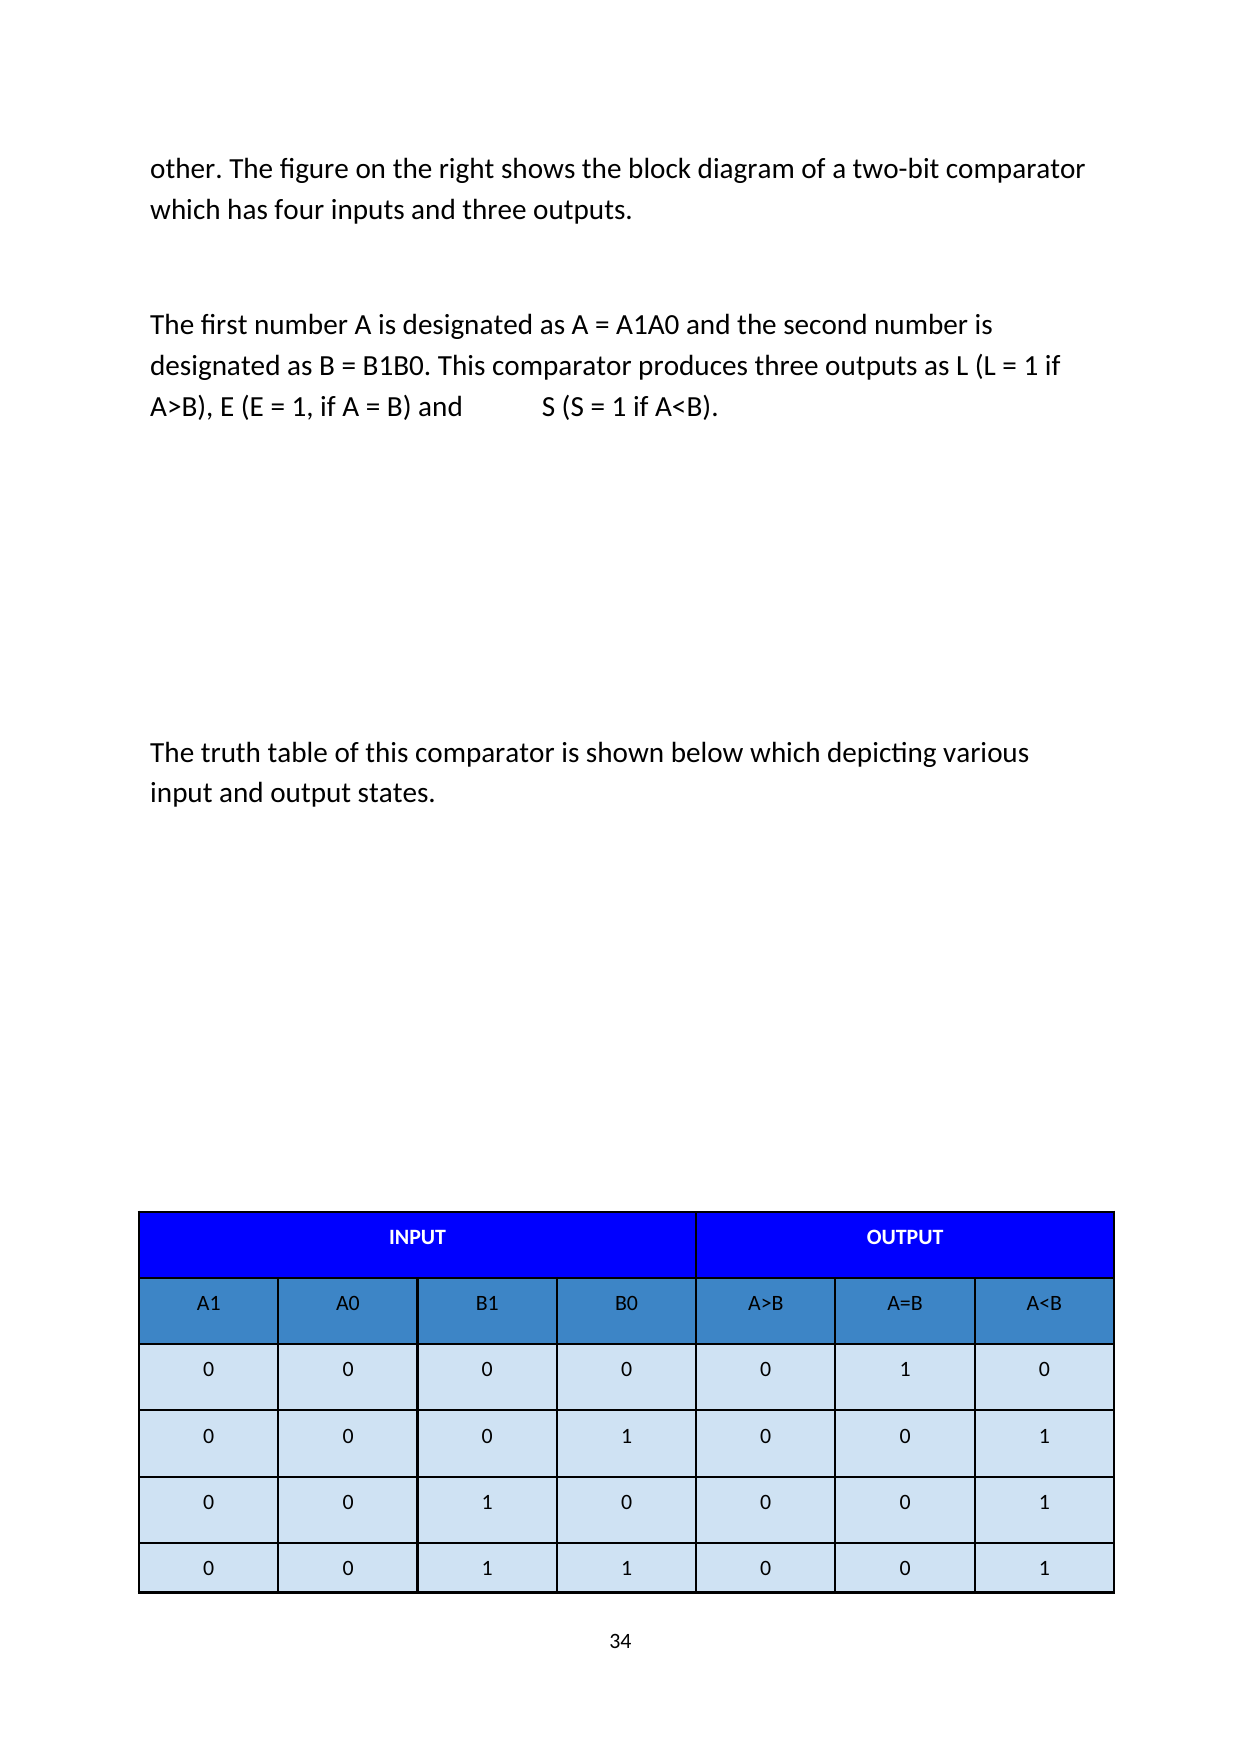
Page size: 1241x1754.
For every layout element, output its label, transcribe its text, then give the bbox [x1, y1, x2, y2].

table_cell B0 [558, 1279, 695, 1343]
table_header OUTPUT [697, 1213, 1113, 1277]
table_cell 0 [976, 1345, 1113, 1409]
text The truth table of this comparator is shown below which depicting various input and output states. [150, 734, 1090, 810]
table_cell A=B [836, 1279, 974, 1343]
table_cell 0 [140, 1478, 277, 1542]
table_cell 1 [419, 1478, 556, 1542]
table_cell 1 [419, 1544, 556, 1591]
table_cell 0 [697, 1345, 834, 1409]
table_cell B1 [419, 1279, 556, 1343]
table_cell 0 [836, 1544, 974, 1591]
text The first number A is designated as A = A1A0 and the second number is designated as B = B1B0. This comparator produces three outputs as L (L = 1 if A>B), E (E = 1, if A = B) and S (S = 1 if A<B). [150, 306, 1090, 424]
table_cell 0 [836, 1478, 974, 1542]
table_cell 1 [558, 1544, 695, 1591]
table_cell 1 [976, 1411, 1113, 1476]
table_cell 0 [558, 1345, 695, 1409]
table_cell A1 [140, 1279, 277, 1343]
table_cell 0 [697, 1478, 834, 1542]
table_cell 0 [279, 1345, 416, 1409]
table_cell 0 [140, 1345, 277, 1409]
table_cell 0 [697, 1544, 834, 1591]
table_cell 0 [558, 1478, 695, 1542]
table_cell 0 [697, 1411, 834, 1476]
table_cell 0 [419, 1411, 556, 1476]
table_cell 1 [976, 1544, 1113, 1591]
table_cell A>B [697, 1279, 834, 1343]
table_cell 0 [419, 1345, 556, 1409]
table_cell A<B [976, 1279, 1113, 1343]
table_cell 0 [140, 1544, 277, 1591]
table_header INPUT [140, 1213, 695, 1277]
table_cell 0 [836, 1411, 974, 1476]
table_cell A0 [279, 1279, 416, 1343]
table_cell 0 [279, 1544, 416, 1591]
table_cell 1 [558, 1411, 695, 1476]
table_cell 0 [279, 1478, 416, 1542]
table_cell 0 [140, 1411, 277, 1476]
table_cell 0 [279, 1411, 416, 1476]
table_cell 1 [836, 1345, 974, 1409]
table_cell 1 [976, 1478, 1113, 1542]
